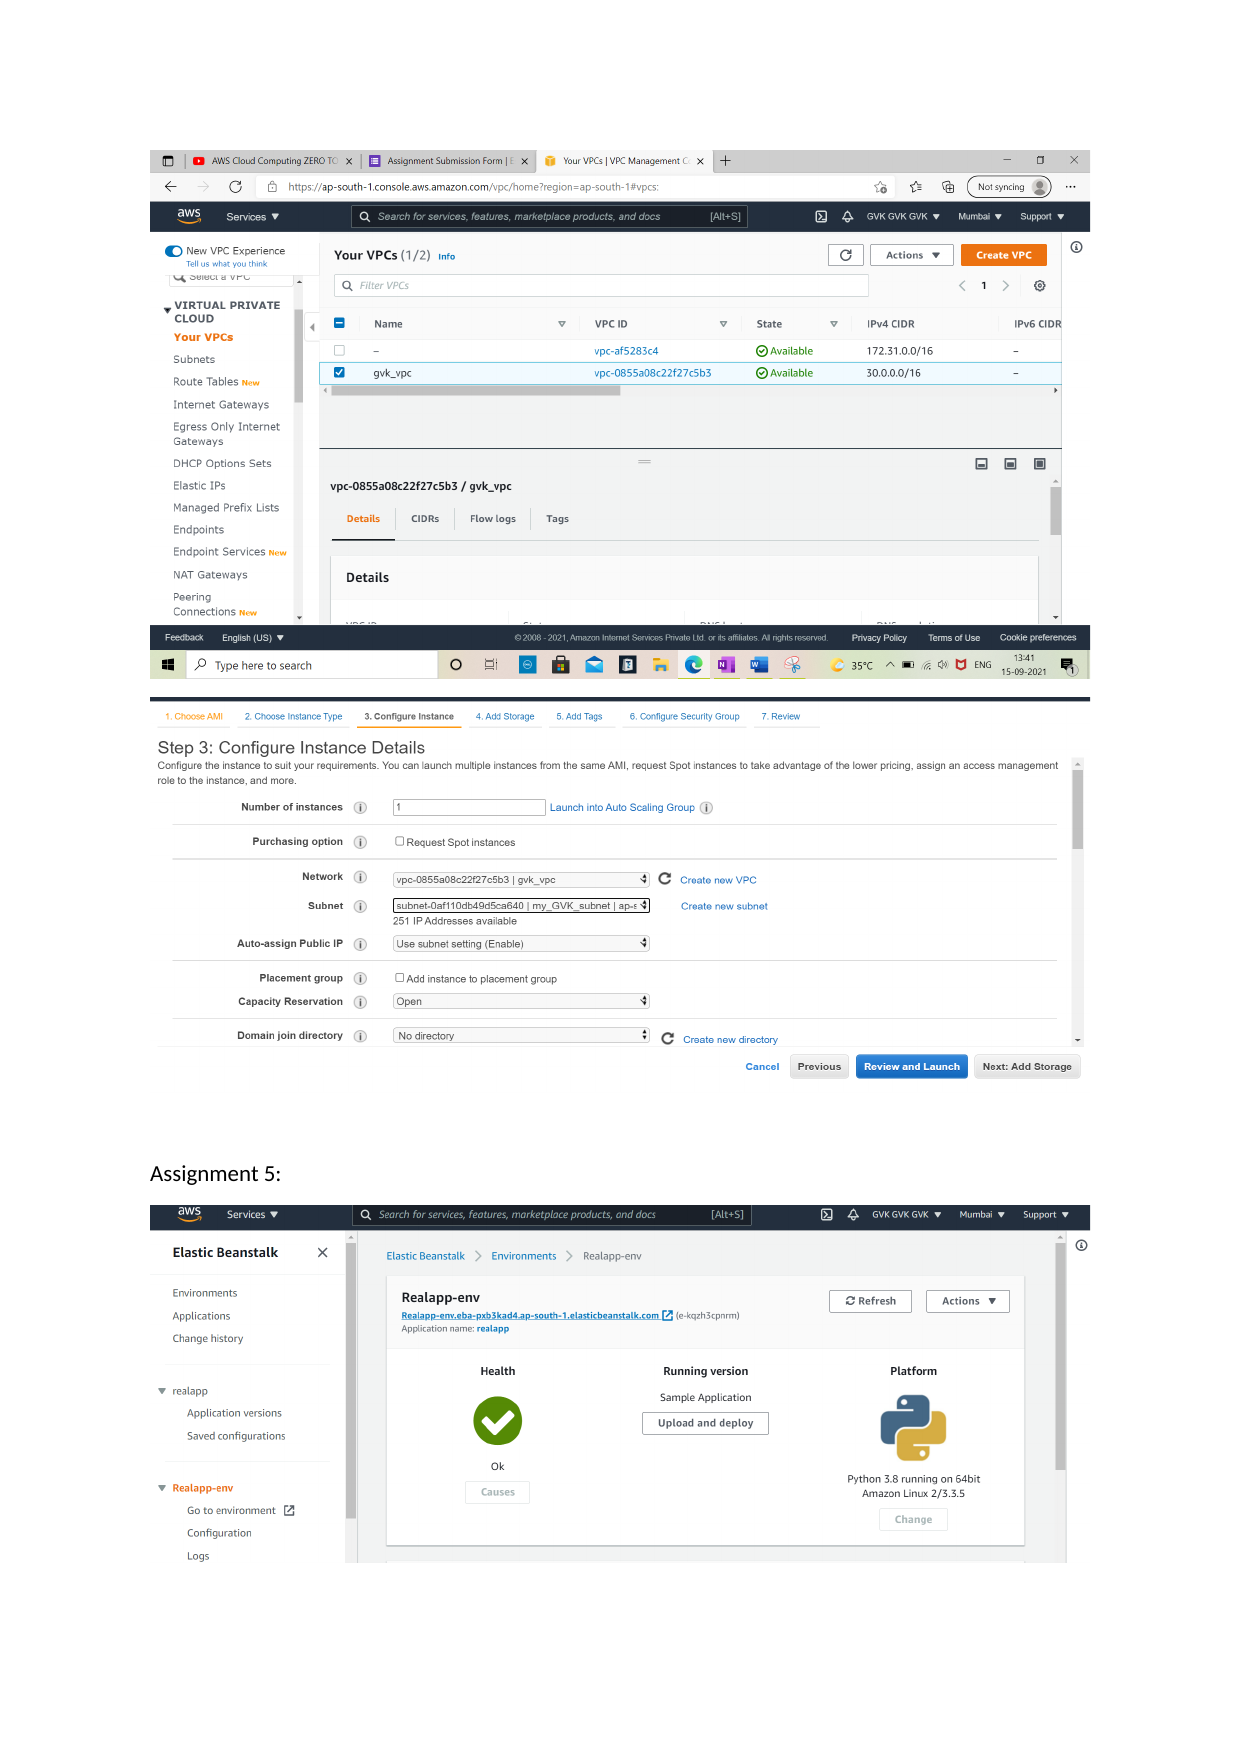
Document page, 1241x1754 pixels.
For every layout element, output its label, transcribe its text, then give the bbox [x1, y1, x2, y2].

picture [150, 150, 1091, 679]
picture [150, 697, 1091, 1093]
text Assignment 5: [150, 1159, 1090, 1187]
picture [150, 1205, 1091, 1563]
